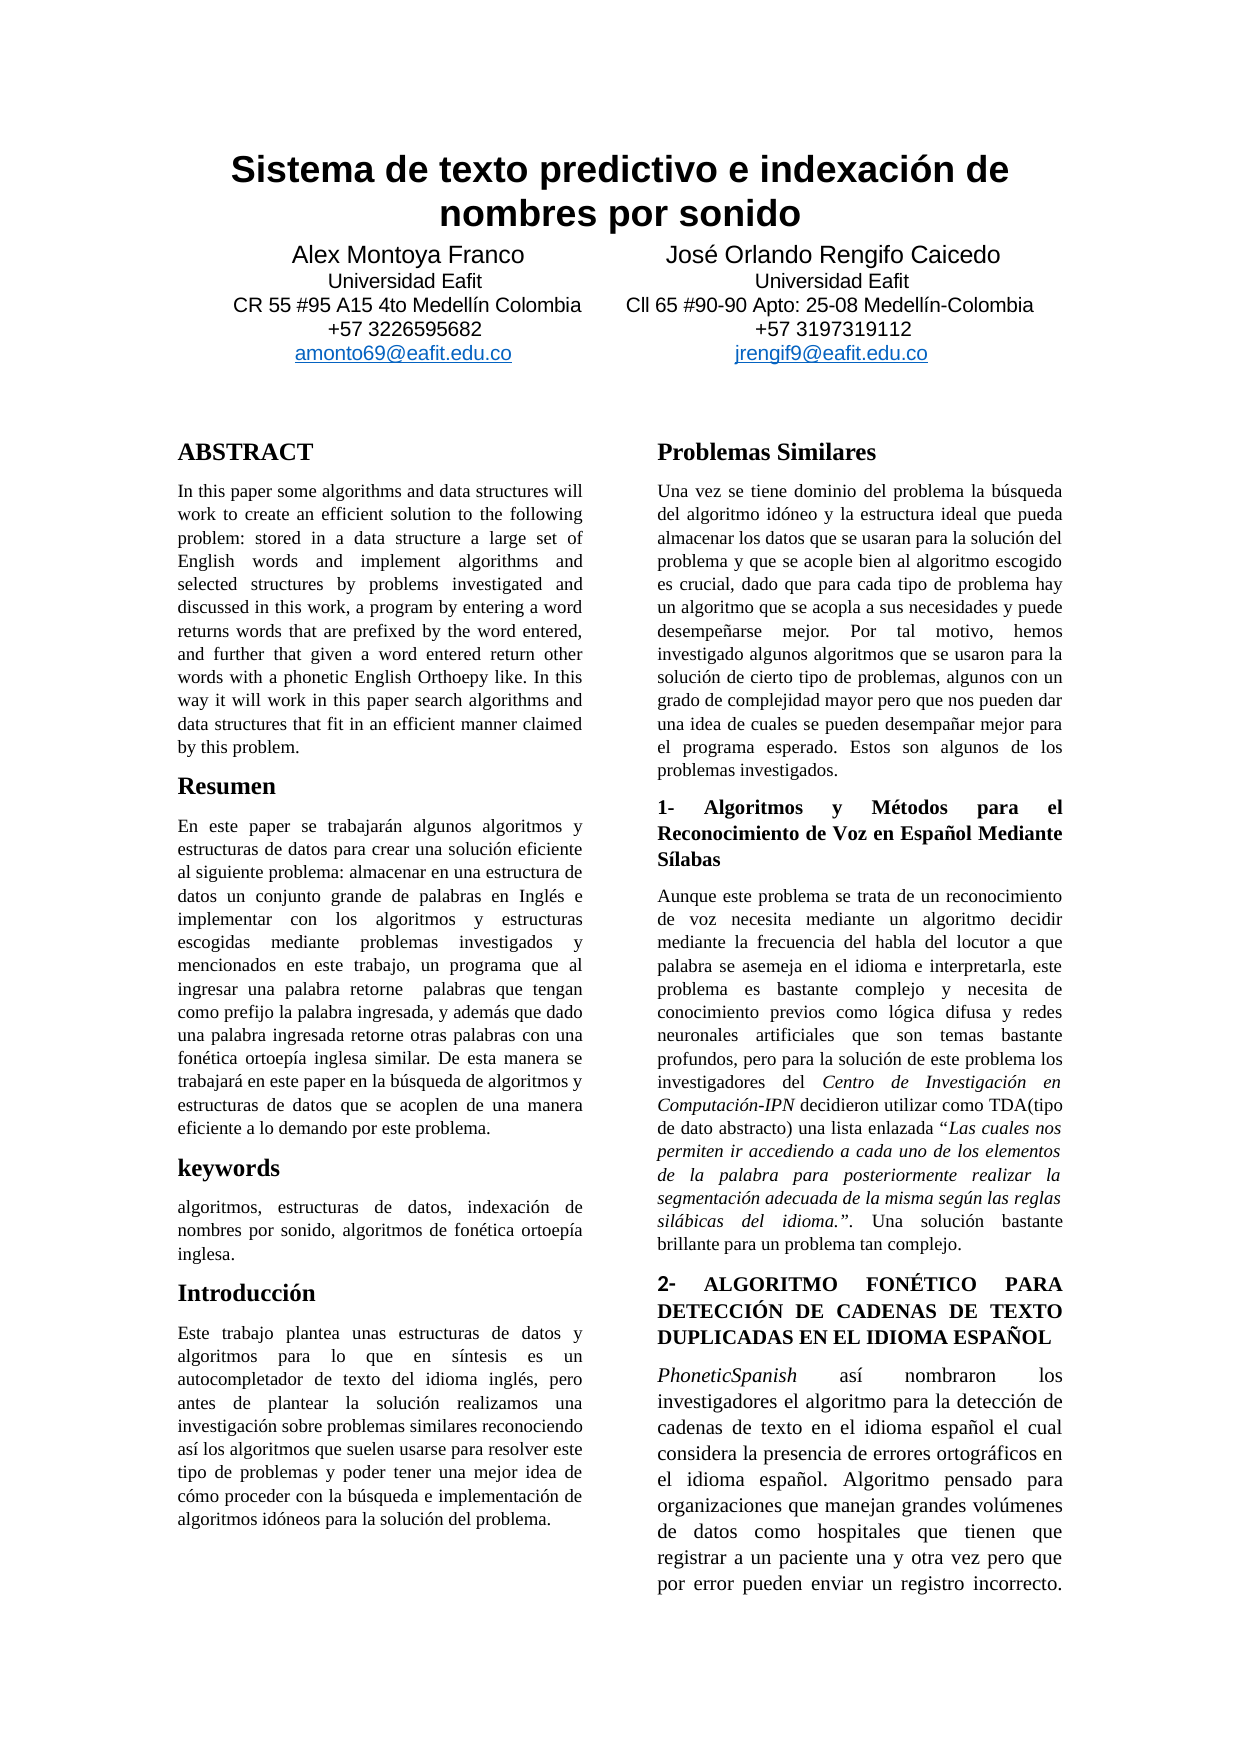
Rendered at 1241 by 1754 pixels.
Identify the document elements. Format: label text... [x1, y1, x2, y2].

text CR 55 #95 A15 4to Medellín Colombia Cll 65 #90-90 Apto: 25-08 Medellín-Colombia [177, 293, 1063, 317]
text Alex Montoya Franco José Orlando Rengifo Caicedo [177, 240, 1063, 269]
text Universidad Eafit Universidad Eafit [177, 269, 1063, 293]
text +57 3226595682 +57 3197319112 [177, 317, 1063, 341]
text In this paper some algorithms and data structures will work to create an efficient solution to the following problem: stored in a data structure a large set of English words and implement algorithms and selected structures by problems investigated and discussed in this work, a program by entering a word returns words that are prefixed by the word entered, and further that given a word entered return other words with a phonetic English Orthoepy like. In this way it will work in this paper search algorithms and data structures that fit in an efficient manner claimed by this problem. [177, 480, 583, 757]
text Este trabajo plantea unas estructuras de datos y algoritmos para lo que en síntesis es un autocompletador de texto del idioma inglés, pero antes de plantear la solución realizamos una investigación sobre problemas similares reconociendo así los algoritmos que suelen usarse para resolver este tipo de problemas y poder tener una mejor idea de cómo proceder con la búsqueda e implementación de algoritmos idóneos para la solución del problema. [177, 1322, 583, 1529]
text ABSTRACT [177, 437, 583, 465]
text amonto69@eafit.edu.co jrengif9@eafit.edu.co [177, 341, 1063, 365]
title Sistema de texto predictivo e indexación de nombres por sonido [177, 148, 1063, 234]
text En este paper se trabajarán algunos algoritmos y estructuras de datos para crear una solución eficiente al siguiente problema: almacenar en una estructura de datos un conjunto grande de palabras en Inglés e implementar con los algoritmos y estructuras escogidas mediante problemas investigados y mencionados en este trabajo, un programa que al ingresar una palabra retorne palabras que tengan como prefijo la palabra ingresada, y además que dado una palabra ingresada retorne otras palabras con una fonética ortoepía inglesa similar. De esta manera se trabajará en este paper en la búsqueda de algoritmos y estructuras de datos que se acoplen de una manera eficiente a lo demando por este problema. [177, 815, 583, 1138]
text Una vez se tiene dominio del problema la búsqueda del algoritmo idóneo y la estructura ideal que pueda almacenar los datos que se usaran para la solución del problema y que se acople bien al algoritmo escogido es crucial, dado que para cada tipo de problema hay un algoritmo que se acopla a sus necesidades y puede desempeñarse mejor. Por tal motivo, hemos investigado algunos algoritmos que se usaron para la solución de cierto tipo de problemas, algunos con un grado de complejidad mayor pero que nos pueden dar una idea de cuales se pueden desempañar mejor para el programa esperado. Estos son algunos de los problemas investigados. [657, 480, 1063, 780]
text keywords [177, 1153, 583, 1181]
text Resumen [177, 771, 583, 800]
text 1- Algoritmos y Métodos para el Reconocimiento de Voz en Español Mediante Sílabas [657, 794, 1063, 871]
text algoritmos, estructuras de datos, indexación de nombres por sonido, algoritmos de fonética ortoepía inglesa. [177, 1196, 583, 1264]
text 2- ALGORITMO FONÉTICO PARA DETECCIÓN DE CADENAS DE TEXTO DUPLICADAS EN EL IDIOMA ESPAÑOL [657, 1269, 1063, 1349]
text Aunque este problema se trata de un reconocimiento de voz necesita mediante un algoritmo decidir mediante la frecuencia del habla del locutor a que palabra se asemeja en el idioma e interpretarla, este problema es bastante complejo y necesita de conocimiento previos como lógica difusa y redes neuronales artificiales que son temas bastante profundos, pero para la solución de este problema los investigadores del Centro de Investigación en Computación-IPN decidieron utilizar como TDA(tipo de dato abstracto) una lista enlazada “Las cuales nos permiten ir accediendo a cada uno de los elementos de la palabra para posteriormente realizar la segmentación adecuada de la misma según las reglas silábicas del idioma.”. Una solución bastante brillante para un problema tan complejo. [657, 885, 1063, 1255]
text Introducción [177, 1278, 583, 1307]
text Problemas Similares [657, 437, 1063, 465]
